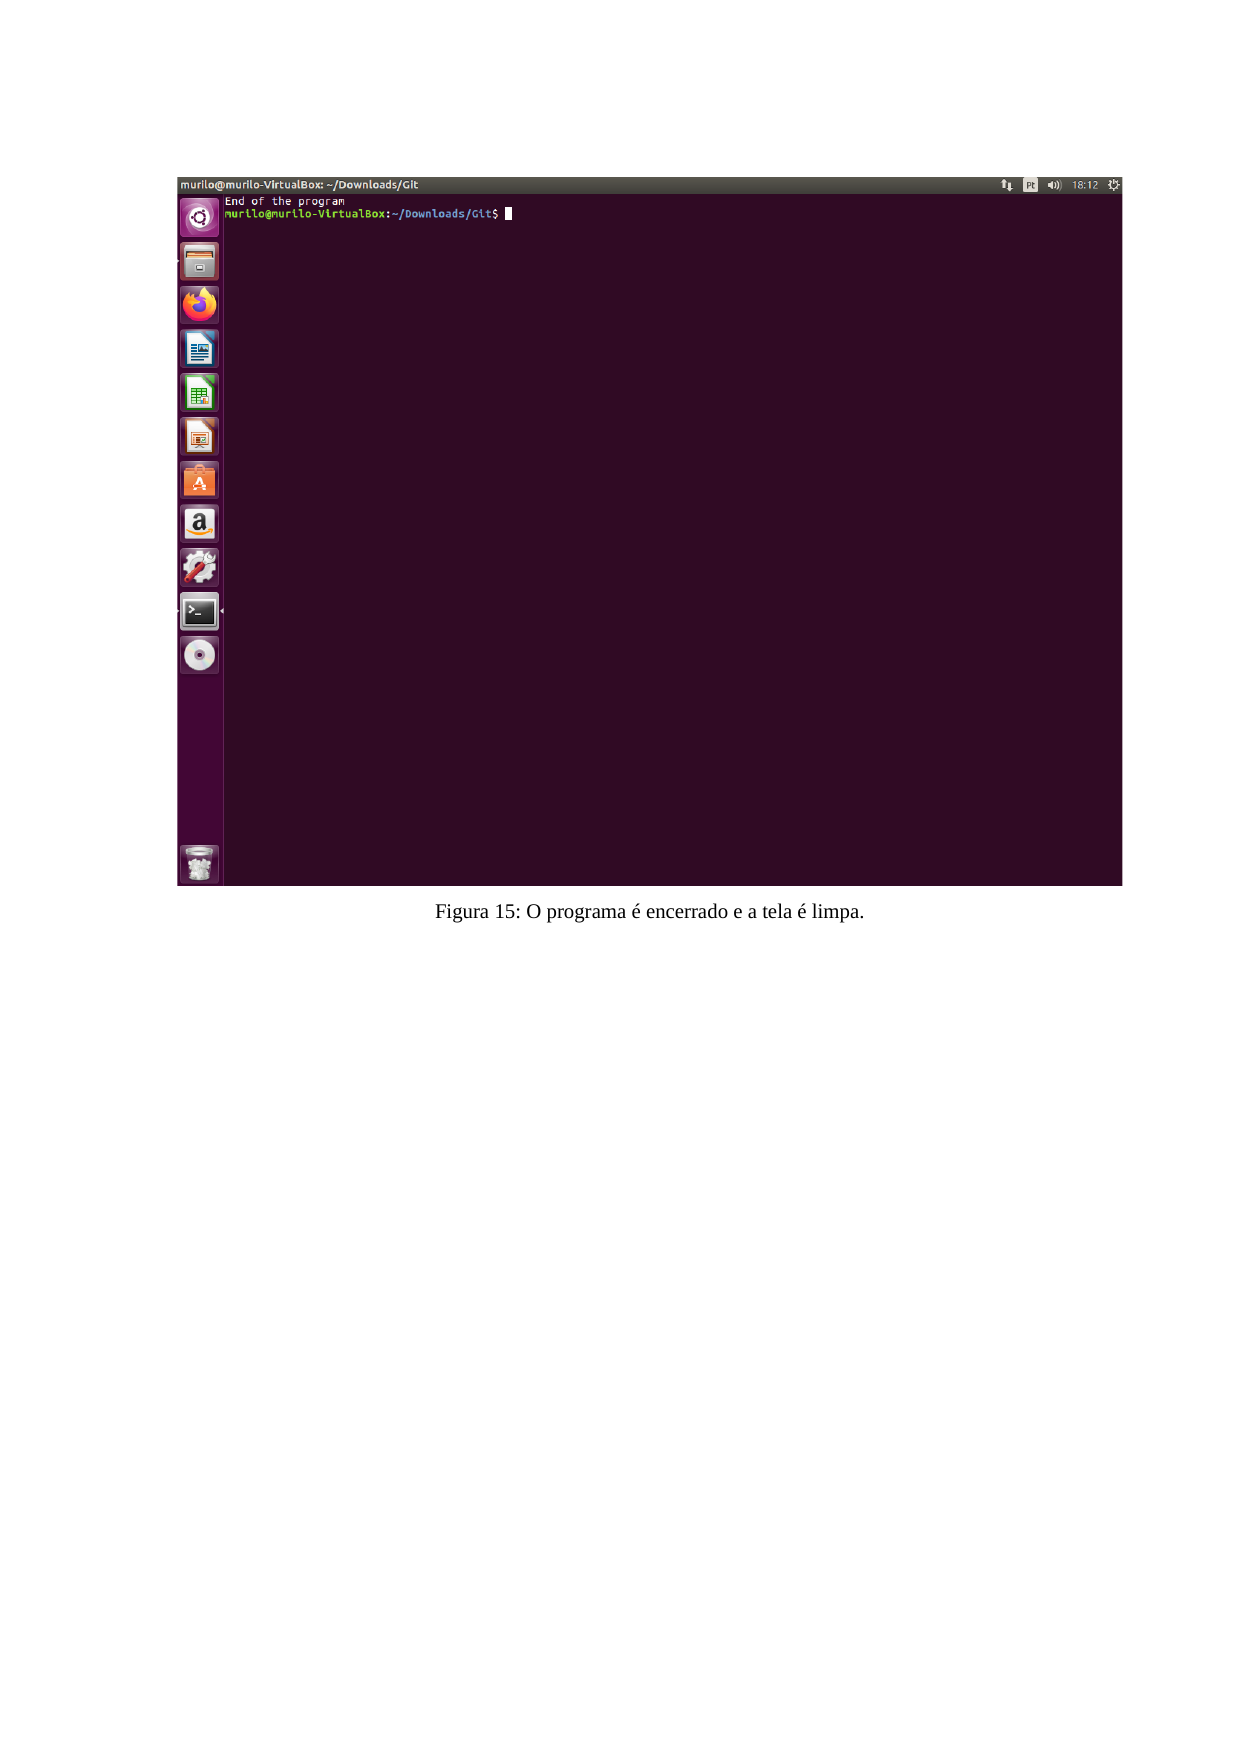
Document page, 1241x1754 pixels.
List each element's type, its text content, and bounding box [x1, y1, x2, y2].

picture [177, 177, 1123, 886]
text Figura 15: O programa é encerrado e a tela é limpa. [177, 899, 1122, 923]
